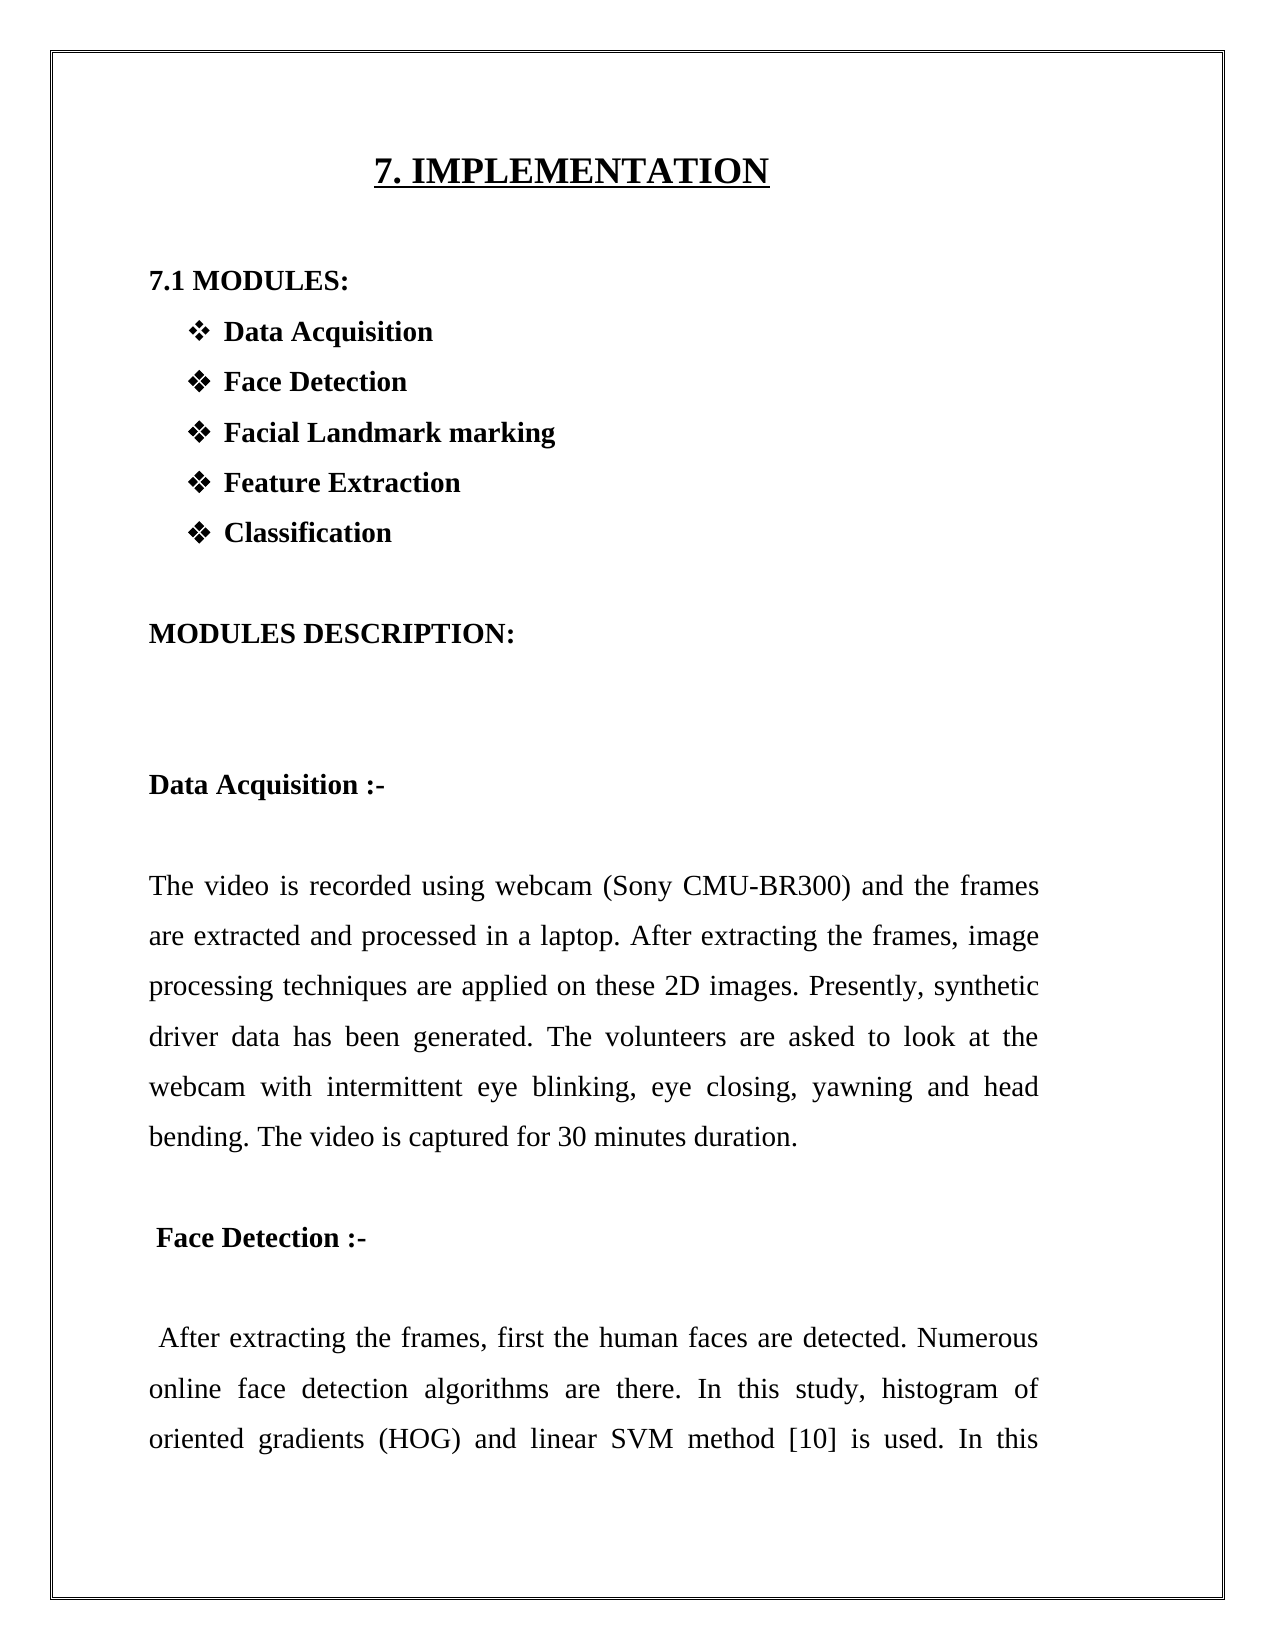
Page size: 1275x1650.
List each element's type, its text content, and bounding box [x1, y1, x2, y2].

list Classification [186, 516, 1126, 549]
list Face Detection [186, 364, 1126, 398]
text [148, 1321, 1040, 1455]
list Data Acquisition [186, 314, 1126, 347]
list Facial Landmark marking [186, 415, 1126, 448]
text The video is recorded using webcam (Sony CMU-BR300) and the frames are extracted and processed in a laptop. After extracting the frames, image processing techniques are applied on these 2D images. Presently, synthetic driver data has been generated. The volunteers are asked to look at the webcam with intermittent eye blinking, eye closing, yawning and head bending. The video is captured for 30 minutes duration. [148, 868, 1040, 1153]
list Feature Extraction [186, 465, 1126, 499]
text MODULES DESCRIPTION: [148, 616, 1126, 650]
text 7. IMPLEMENTATION [298, 148, 1126, 192]
text Face Detection :- [148, 1220, 1040, 1253]
text Data Acquisition :- [148, 767, 1040, 801]
text 7.1 MODULES: [148, 263, 1126, 297]
